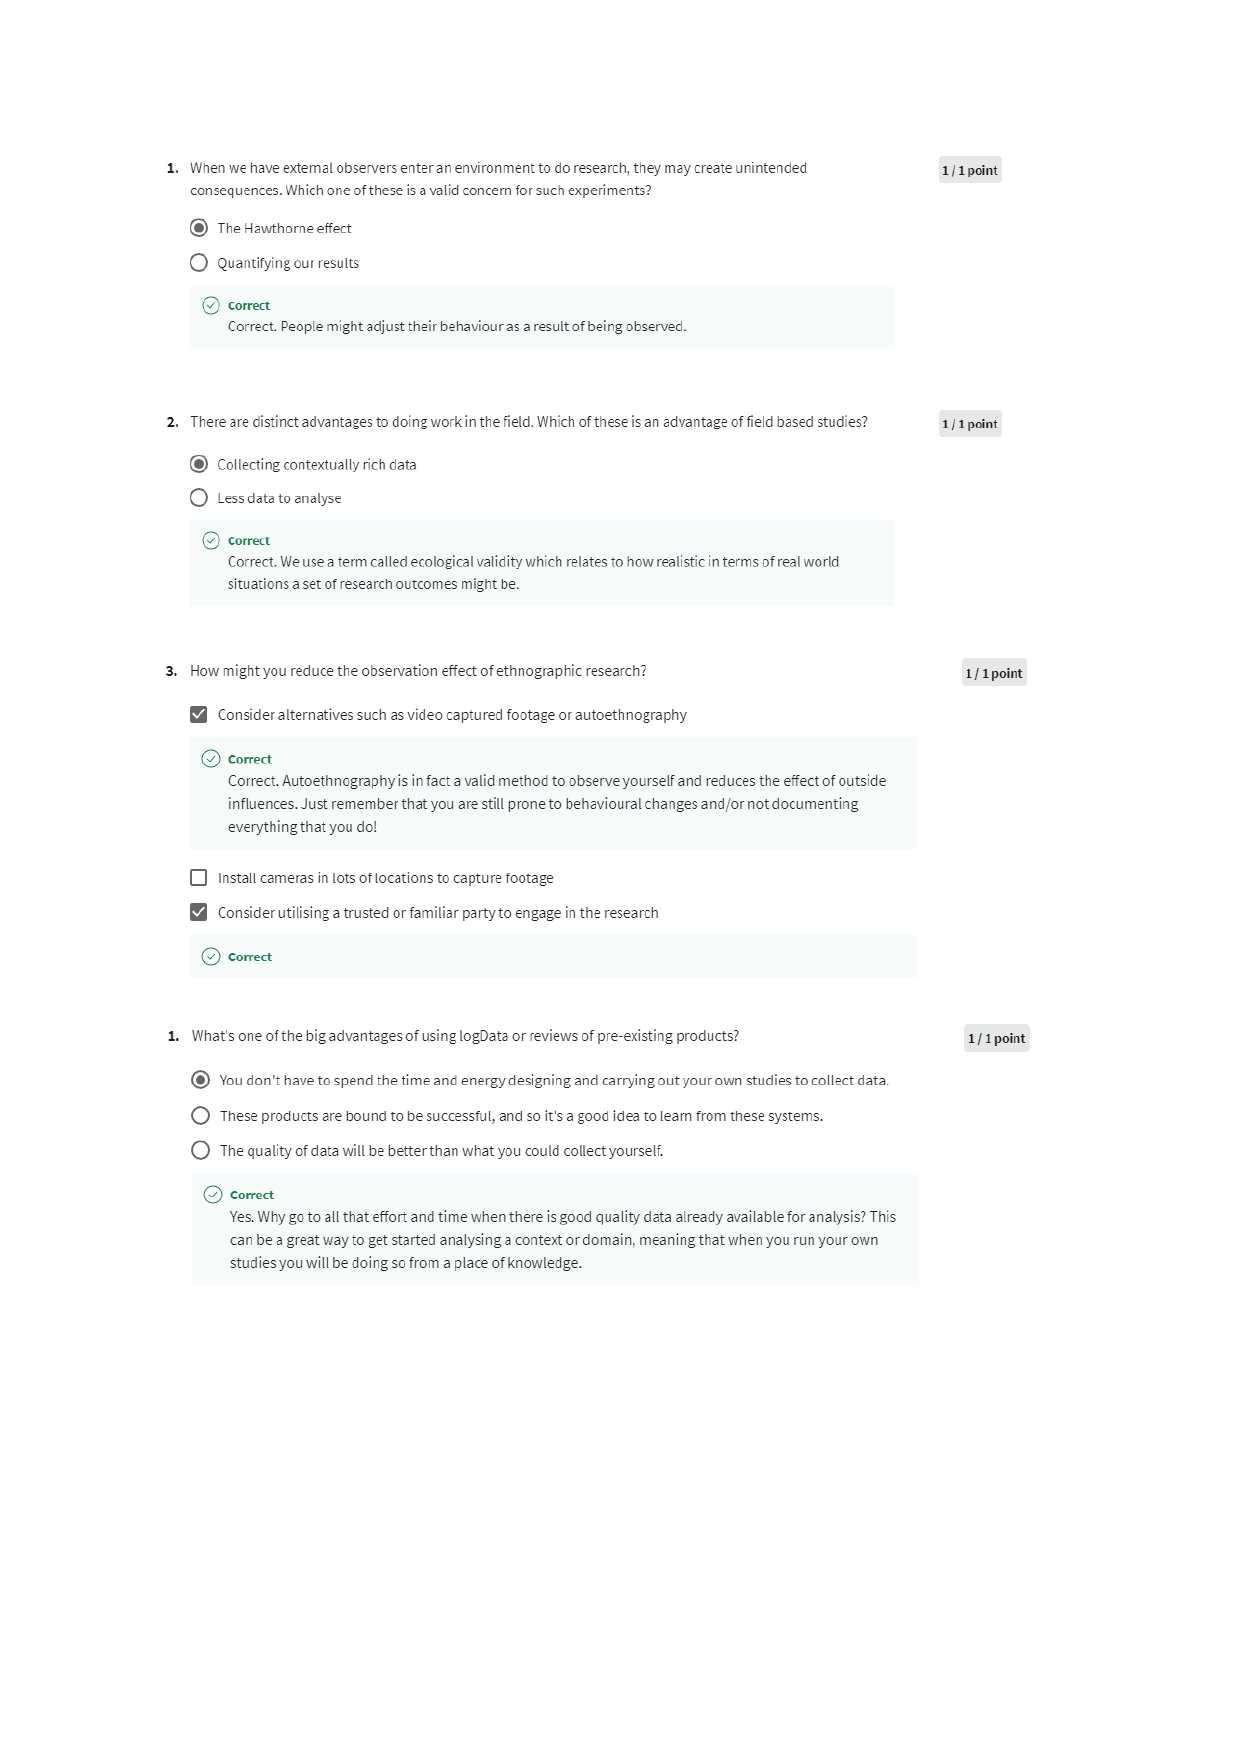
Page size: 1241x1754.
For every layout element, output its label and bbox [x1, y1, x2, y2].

picture [150, 654, 1091, 984]
picture [150, 150, 1091, 636]
picture [150, 1002, 1091, 1308]
